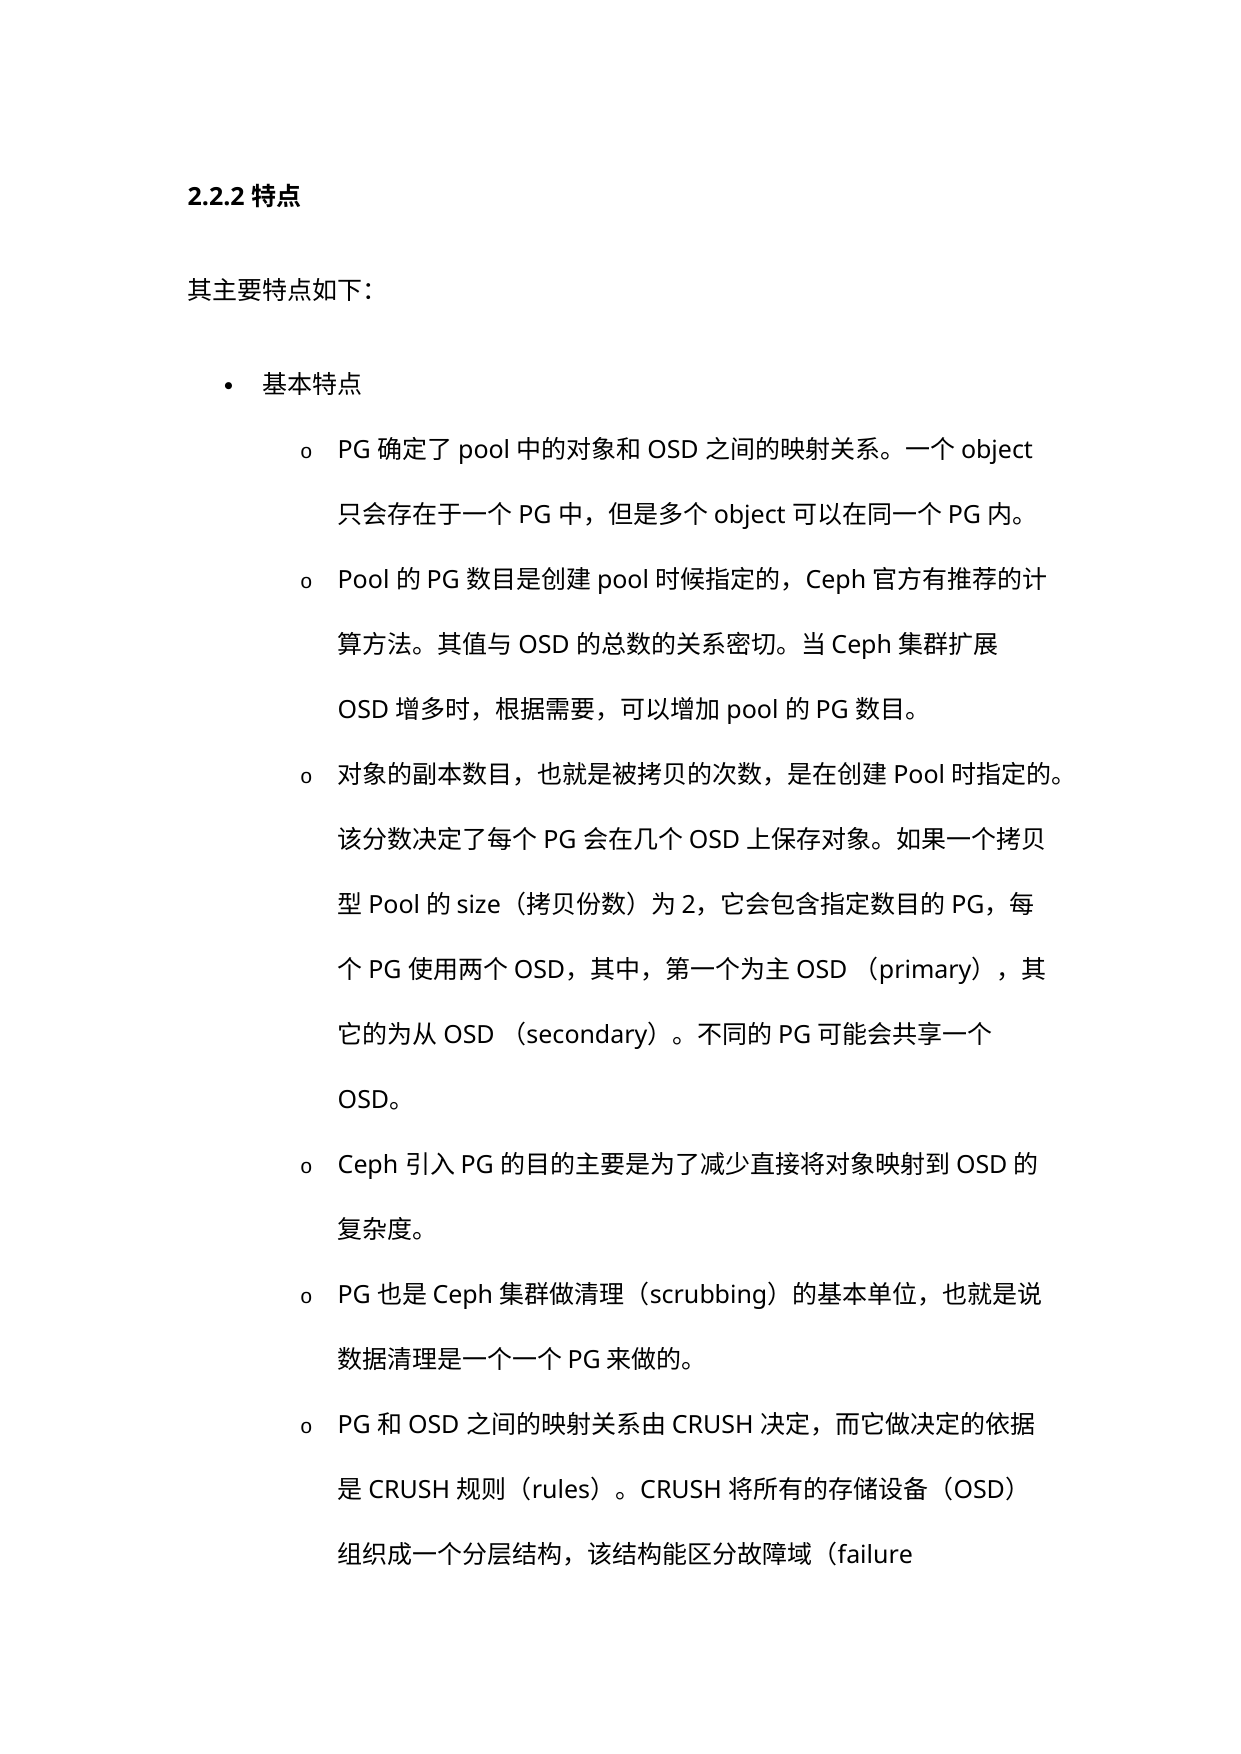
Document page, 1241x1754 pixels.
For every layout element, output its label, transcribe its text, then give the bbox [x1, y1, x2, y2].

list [300, 1390, 1053, 1585]
list 对象的副本数目，也就是被拷贝的次数，是在创建 Pool 时指定的。该分数决定了每个 PG 会在几个 OSD 上保存对象。如果一个拷贝型 Pool 的size（拷贝份数）为 2，它会包含指定数目的 PG，每个 PG 使用两个 OSD，其中，第一个为主 OSD （primary），其它的为从 OSD （secondary）。不同的 PG 可能会共享一个 OSD。 [300, 740, 1053, 1130]
list 基本特点 [225, 350, 1053, 415]
list PG 也是Ceph 集群做清理（scrubbing）的基本单位，也就是说数据清理是一个一个PG来做的。 [300, 1260, 1053, 1390]
list Pool 的 PG 数目是创建 pool 时候指定的，Ceph 官方有推荐的计算方法。其值与 OSD 的总数的关系密切。当Ceph 集群扩展 OSD 增多时，根据需要，可以增加 pool 的 PG 数目。 [300, 545, 1053, 740]
text 其主要特点如下： [187, 256, 1053, 321]
list Ceph 引入 PG 的目的主要是为了减少直接将对象映射到 OSD 的复杂度。 [300, 1130, 1053, 1260]
text 2.2.2 特点 [187, 162, 1053, 227]
list PG 确定了 pool 中的对象和 OSD 之间的映射关系。一个 object 只会存在于一个 PG 中，但是多个 object 可以在同一个 PG 内。 [300, 415, 1053, 545]
